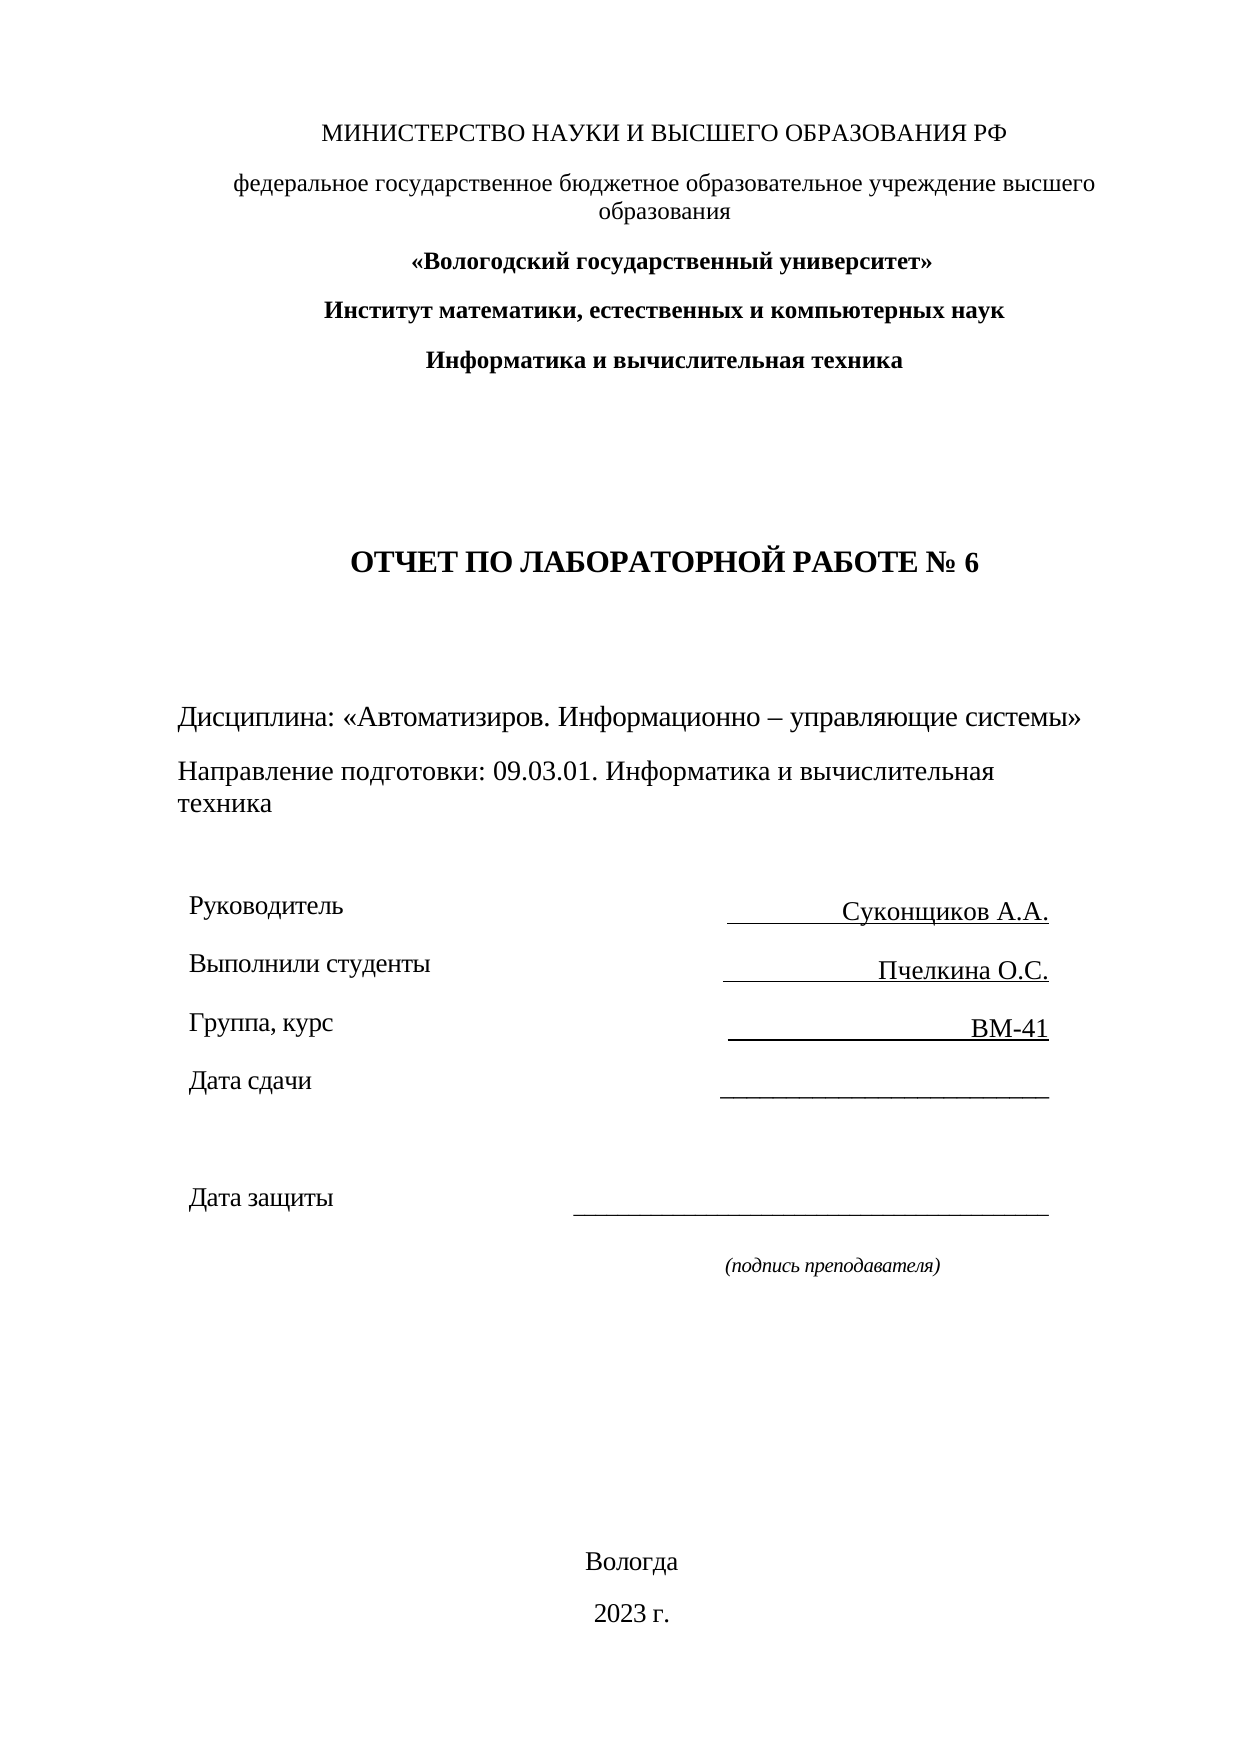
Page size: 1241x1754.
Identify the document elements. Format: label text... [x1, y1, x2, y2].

text Вологда [177, 1545, 1086, 1576]
text «Вологодский государственный университет» [177, 246, 1160, 275]
text Дисциплина: «Автоматизиров. Информационно – управляющие системы» [162, 699, 1086, 733]
table_cell ___________________________________________ (подпись преподавателя) [515, 1181, 1125, 1297]
table_cell Группа, курс [177, 1006, 515, 1064]
table_header Руководитель [177, 889, 515, 947]
table_cell Пчелкина О.С. [515, 948, 1125, 1006]
text ОТЧЕТ ПО ЛАБОРАТОРНОЙ РАБОТЕ № 6 [177, 543, 1152, 579]
table_cell _________________________ [515, 1064, 1125, 1181]
text федеральное государственное бюджетное образовательное учреждение высшего образования [171, 168, 1157, 225]
table_cell Выполнили студенты [177, 948, 515, 1006]
text Институт математики, естественных и компьютерных наук [177, 296, 1152, 324]
table_cell ВМ-41 [515, 1006, 1125, 1064]
text 2023 г. [177, 1597, 1086, 1628]
table_cell Дата сдачи [177, 1064, 515, 1181]
table_cell Дата защиты [177, 1181, 515, 1297]
text Направление подготовки: 09.03.01. Информатика и вычислительная техника [177, 754, 1086, 819]
table_header Суконщиков А.А. [515, 889, 1125, 947]
text Информатика и вычислительная техника [177, 345, 1152, 374]
text МИНИСТЕРСТВО НАУКИ И ВЫСШЕГО ОБРАЗОВАНИЯ РФ [171, 118, 1157, 147]
